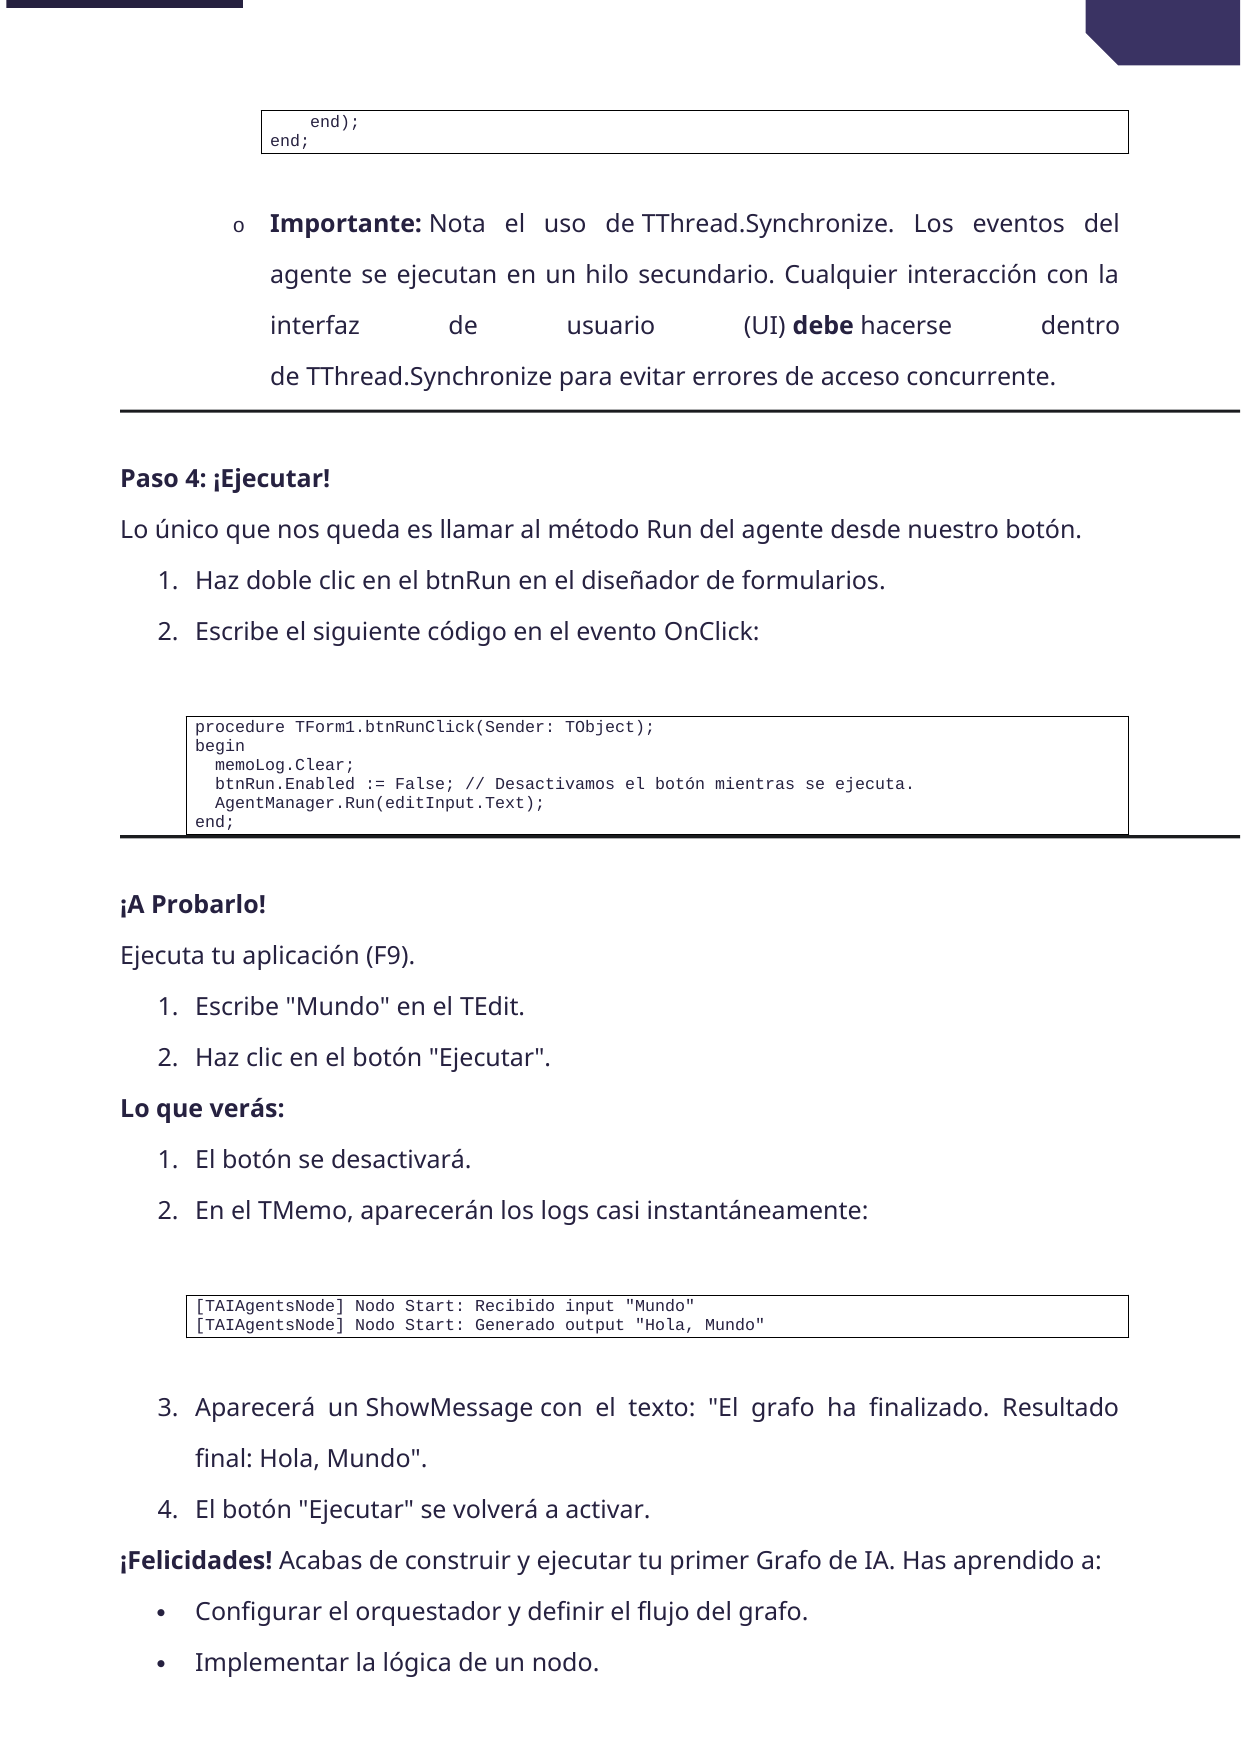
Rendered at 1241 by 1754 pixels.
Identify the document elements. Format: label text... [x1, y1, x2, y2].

text memoLog.Clear; [187, 753, 1128, 772]
text Ejecuta tu aplicación (F9). [120, 937, 1120, 971]
list Configurar el orquestador y definir el flujo del grafo. [157, 1594, 1120, 1628]
text ¡Felicidades! Acabas de construir y ejecutar tu primer Grafo de IA. Has aprendido a: [120, 1543, 1120, 1577]
text AgentManager.Run(editInput.Text); [187, 791, 1128, 810]
list El botón "Ejecutar" se volverá a activar. [157, 1492, 1120, 1526]
list Escribe el siguiente código en el evento OnClick: [157, 614, 1120, 648]
text [TAIAgentsNode] Nodo Start: Generado output "Hola, Mundo" [187, 1313, 1128, 1337]
list Escribe "Mundo" en el TEdit. [157, 988, 1120, 1022]
text Paso 4: ¡Ejecutar! [120, 461, 1120, 495]
text begin [187, 735, 1128, 753]
text procedure TForm1.btnRunClick(Sender: TObject); [187, 717, 1128, 735]
text end; [187, 810, 1128, 834]
list Importante: Nota el uso de TThread.Synchronize. Los eventos del agente se ejecutan en un hilo secundario. Cualquier interacción con la interfaz de usuario (UI) debe hacerse dentro de TThread.Synchronize para evitar errores de acceso concurrente. [232, 205, 1120, 393]
text [TAIAgentsNode] Nodo Start: Recibido input "Mundo" [187, 1296, 1128, 1313]
text btnRun.Enabled := False; // Desactivamos el botón mientras se ejecuta. [187, 772, 1128, 791]
list Implementar la lógica de un nodo. [157, 1645, 1120, 1679]
list Haz clic en el botón "Ejecutar". [157, 1039, 1120, 1073]
text Lo que verás: [120, 1090, 1120, 1124]
list Aparecerá un ShowMessage con el texto: "El grafo ha finalizado. Resultado final: Hola, Mundo". [157, 1389, 1120, 1475]
text Lo único que nos queda es llamar al método Run del agente desde nuestro botón. [120, 512, 1120, 546]
list En el TMemo, aparecerán los logs casi instantáneamente: [157, 1192, 1120, 1227]
list El botón se desactivará. [157, 1141, 1120, 1176]
text end); [262, 111, 1128, 129]
list Haz doble clic en el btnRun en el diseñador de formularios. [157, 563, 1120, 597]
text end; [262, 129, 1128, 153]
text ¡A Probarlo! [120, 886, 1120, 920]
